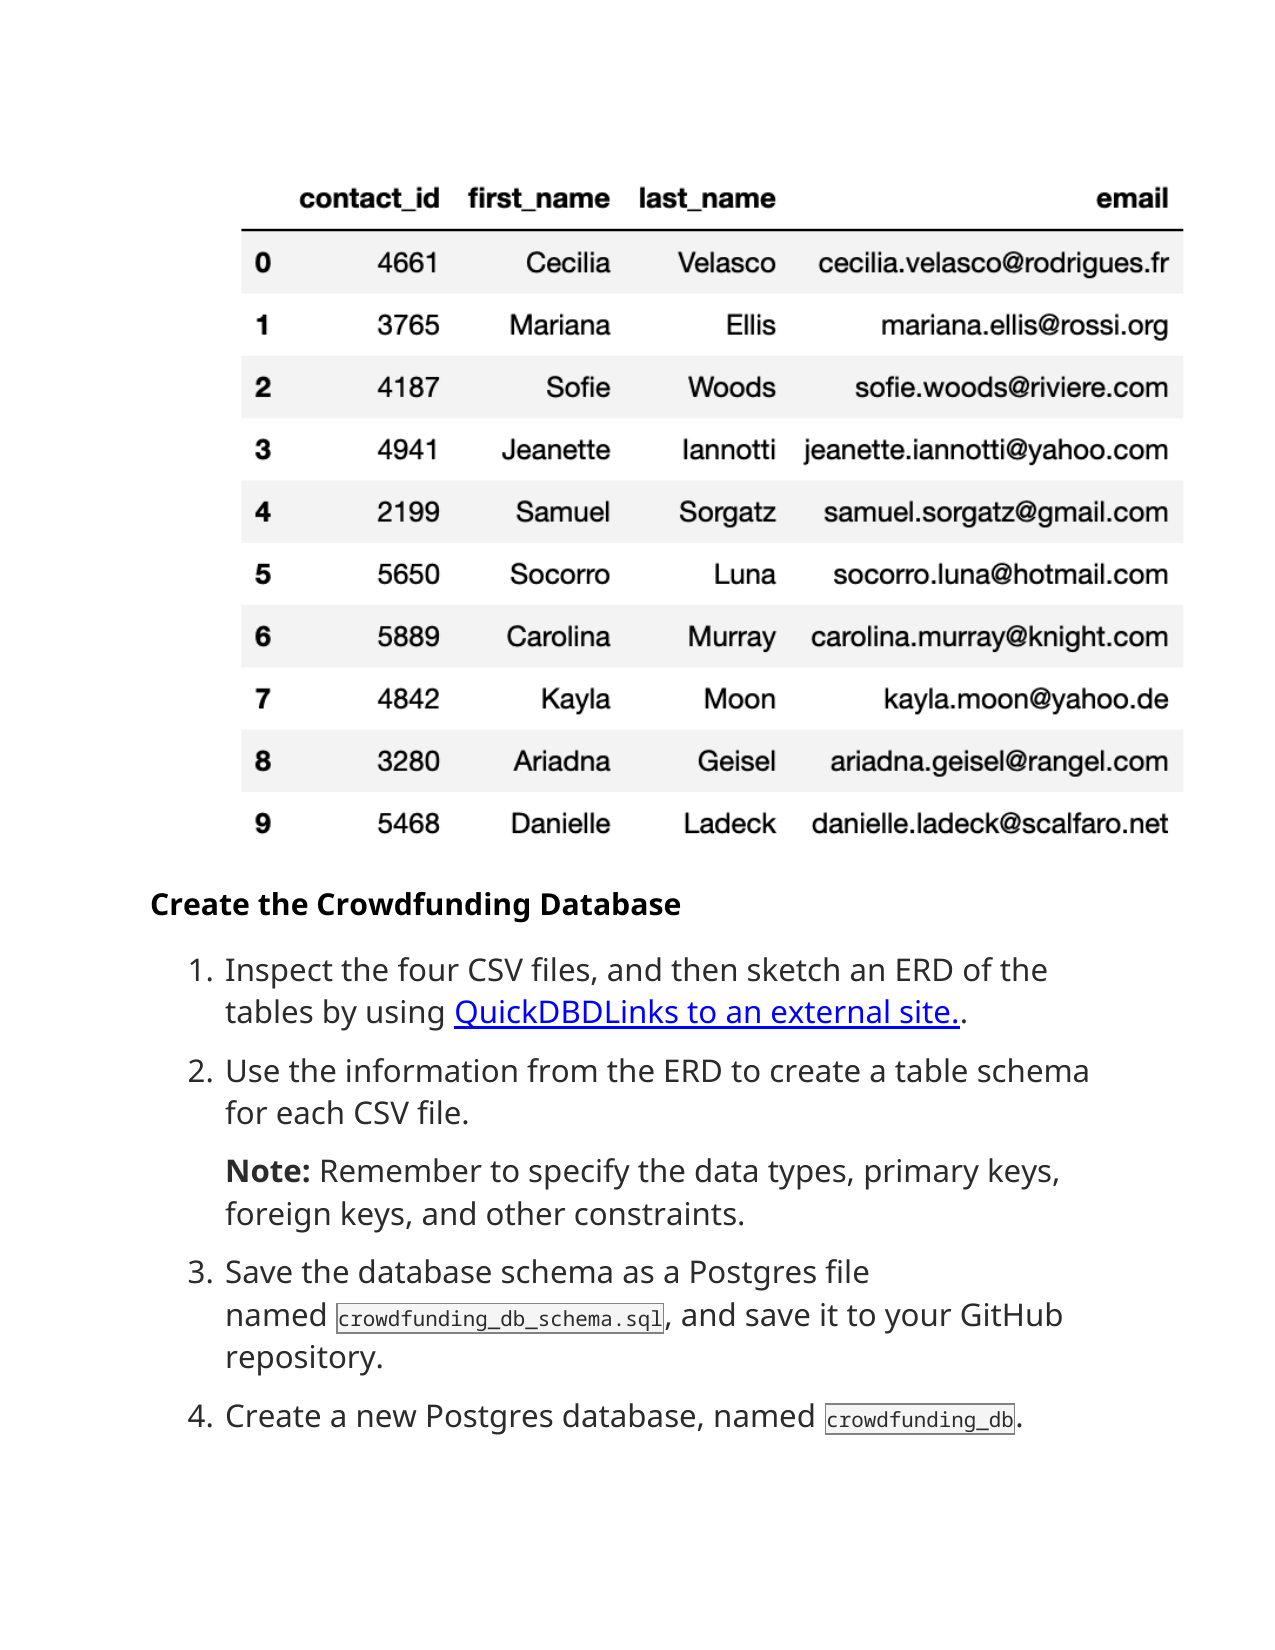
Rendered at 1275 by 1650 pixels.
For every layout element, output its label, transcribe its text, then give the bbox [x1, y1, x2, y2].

text Note: Remember to specify the data types, primary keys, foreign keys, and other constraints. [225, 1149, 1125, 1234]
text Create the Crowdfunding Database [150, 883, 1125, 924]
list Inspect the four CSV files, and then sketch an ERD of the tables by using QuickDBDLinks to an external site.. [187, 948, 1125, 1033]
list Save the database schema as a Postgres file named crowdfunding_db_schema.sql, and save it to your GitHub repository. [187, 1250, 1125, 1378]
list Create a new Postgres database, named crowdfunding_db. [187, 1394, 1125, 1436]
list Use the information from the ERD to create a table schema for each CSV file. [187, 1048, 1125, 1134]
picture [225, 150, 1200, 852]
